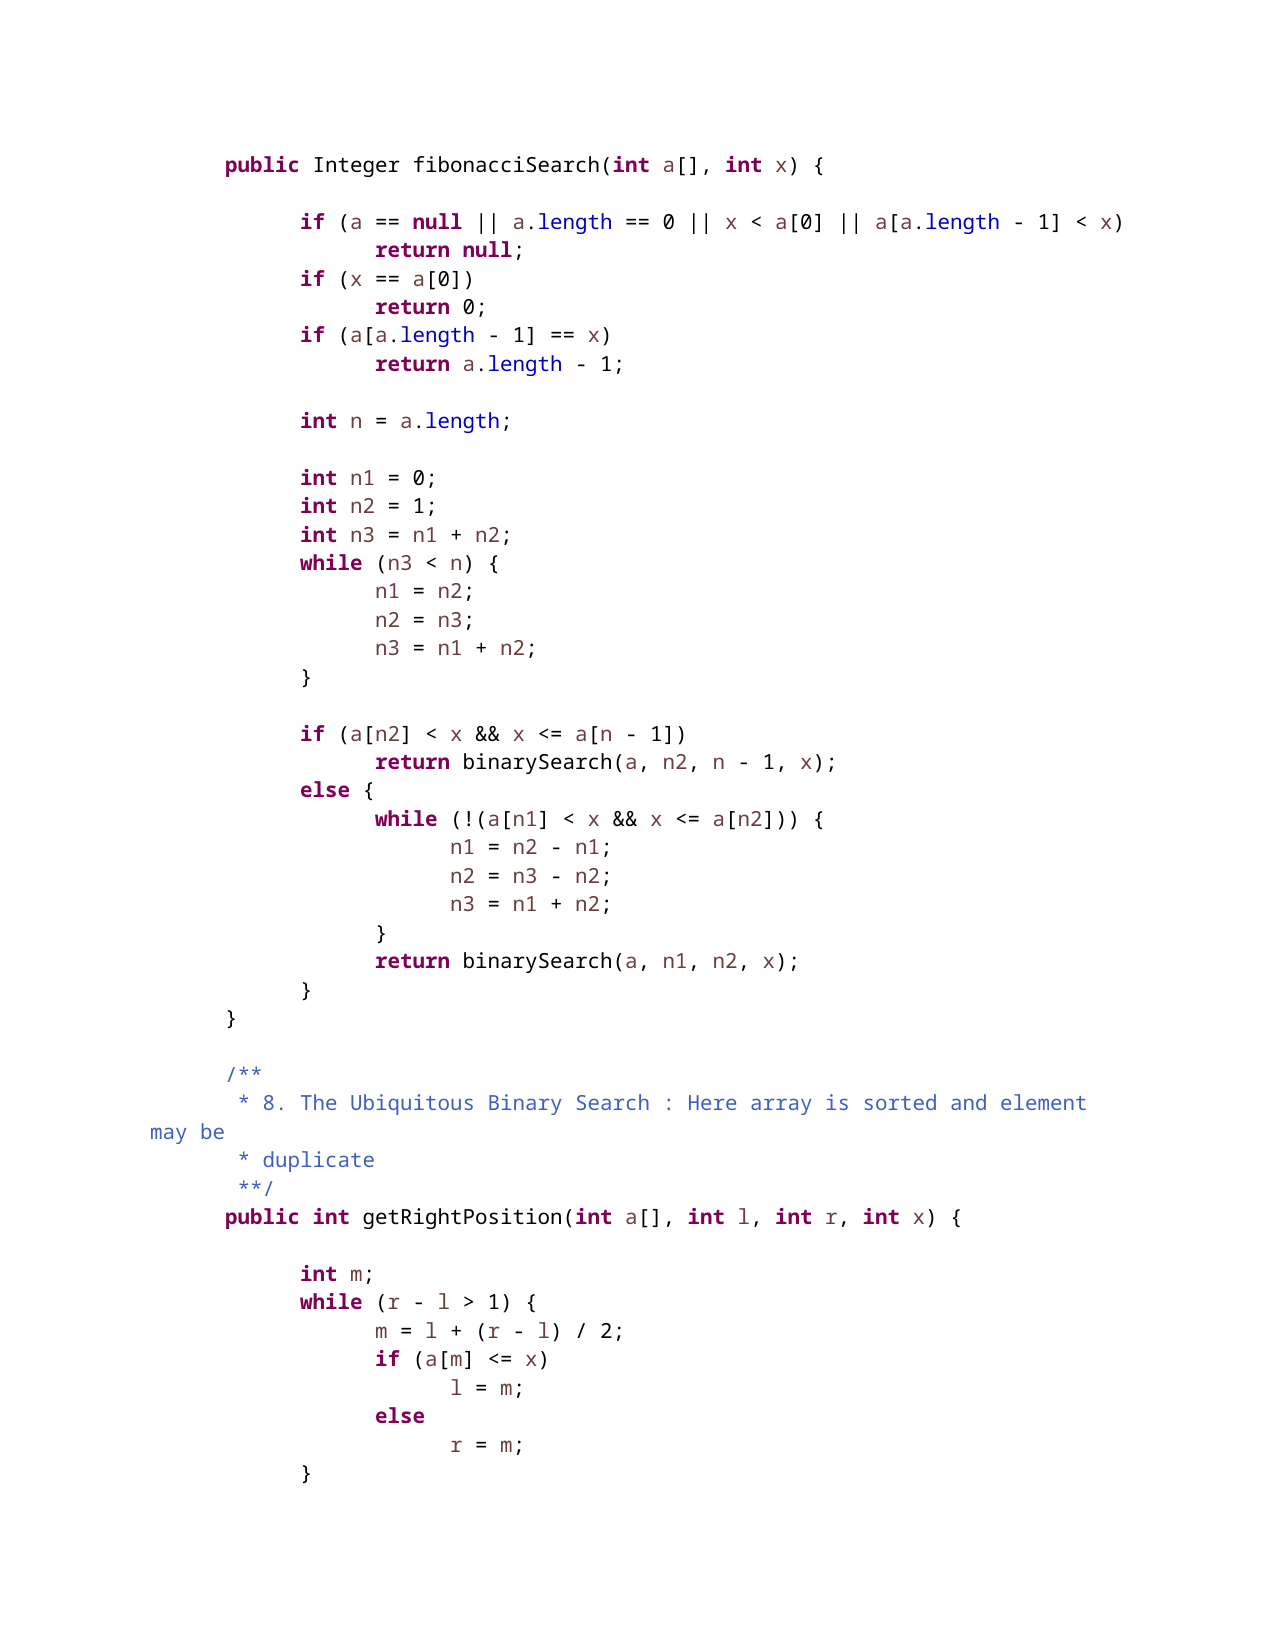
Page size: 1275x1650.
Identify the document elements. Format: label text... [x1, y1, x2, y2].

text } [150, 975, 1125, 1003]
text l = m; [150, 1373, 1125, 1401]
text return 0; [150, 292, 1125, 321]
text int n1 = 0; [150, 463, 1125, 491]
text int m; [150, 1259, 1125, 1287]
text if (x == a[0]) [150, 264, 1125, 292]
text int n = a.length; [150, 406, 1125, 434]
text } [150, 662, 1125, 690]
text return binarySearch(a, n2, n - 1, x); [150, 747, 1125, 776]
text while (!(a[n1] < x && x <= a[n2])) { [150, 804, 1125, 832]
text * 8. The Ubiquitous Binary Search : Here array is sorted and element may be [150, 1088, 1125, 1145]
text if (a[n2] < x && x <= a[n - 1]) [150, 719, 1125, 747]
text } [150, 1458, 1125, 1487]
text public int getRightPosition(int a[], int l, int r, int x) { [150, 1202, 1125, 1231]
text if (a[m] <= x) [150, 1344, 1125, 1373]
text } [150, 918, 1125, 946]
text n3 = n1 + n2; [150, 633, 1125, 662]
text while (n3 < n) { [150, 548, 1125, 577]
text n2 = n3 - n2; [150, 861, 1125, 889]
text if (a[a.length - 1] == x) [150, 321, 1125, 349]
text return binarySearch(a, n1, n2, x); [150, 946, 1125, 975]
text m = l + (r - l) / 2; [150, 1316, 1125, 1344]
text else { [150, 776, 1125, 804]
text /** [150, 1060, 1125, 1088]
text else [150, 1401, 1125, 1430]
text n1 = n2 - n1; [150, 832, 1125, 861]
text if (a == null || a.length == 0 || x < a[0] || a[a.length - 1] < x) [150, 207, 1125, 235]
text while (r - l > 1) { [150, 1287, 1125, 1316]
text n1 = n2; [150, 577, 1125, 605]
text int n2 = 1; [150, 491, 1125, 520]
text return null; [150, 235, 1125, 264]
text n3 = n1 + n2; [150, 889, 1125, 918]
text **/ [150, 1174, 1125, 1202]
text public Integer fibonacciSearch(int a[], int x) { [150, 150, 1125, 178]
text * duplicate [150, 1145, 1125, 1174]
text n2 = n3; [150, 605, 1125, 633]
text int n3 = n1 + n2; [150, 520, 1125, 548]
text r = m; [150, 1430, 1125, 1458]
text } [150, 1003, 1125, 1032]
text return a.length - 1; [150, 349, 1125, 377]
